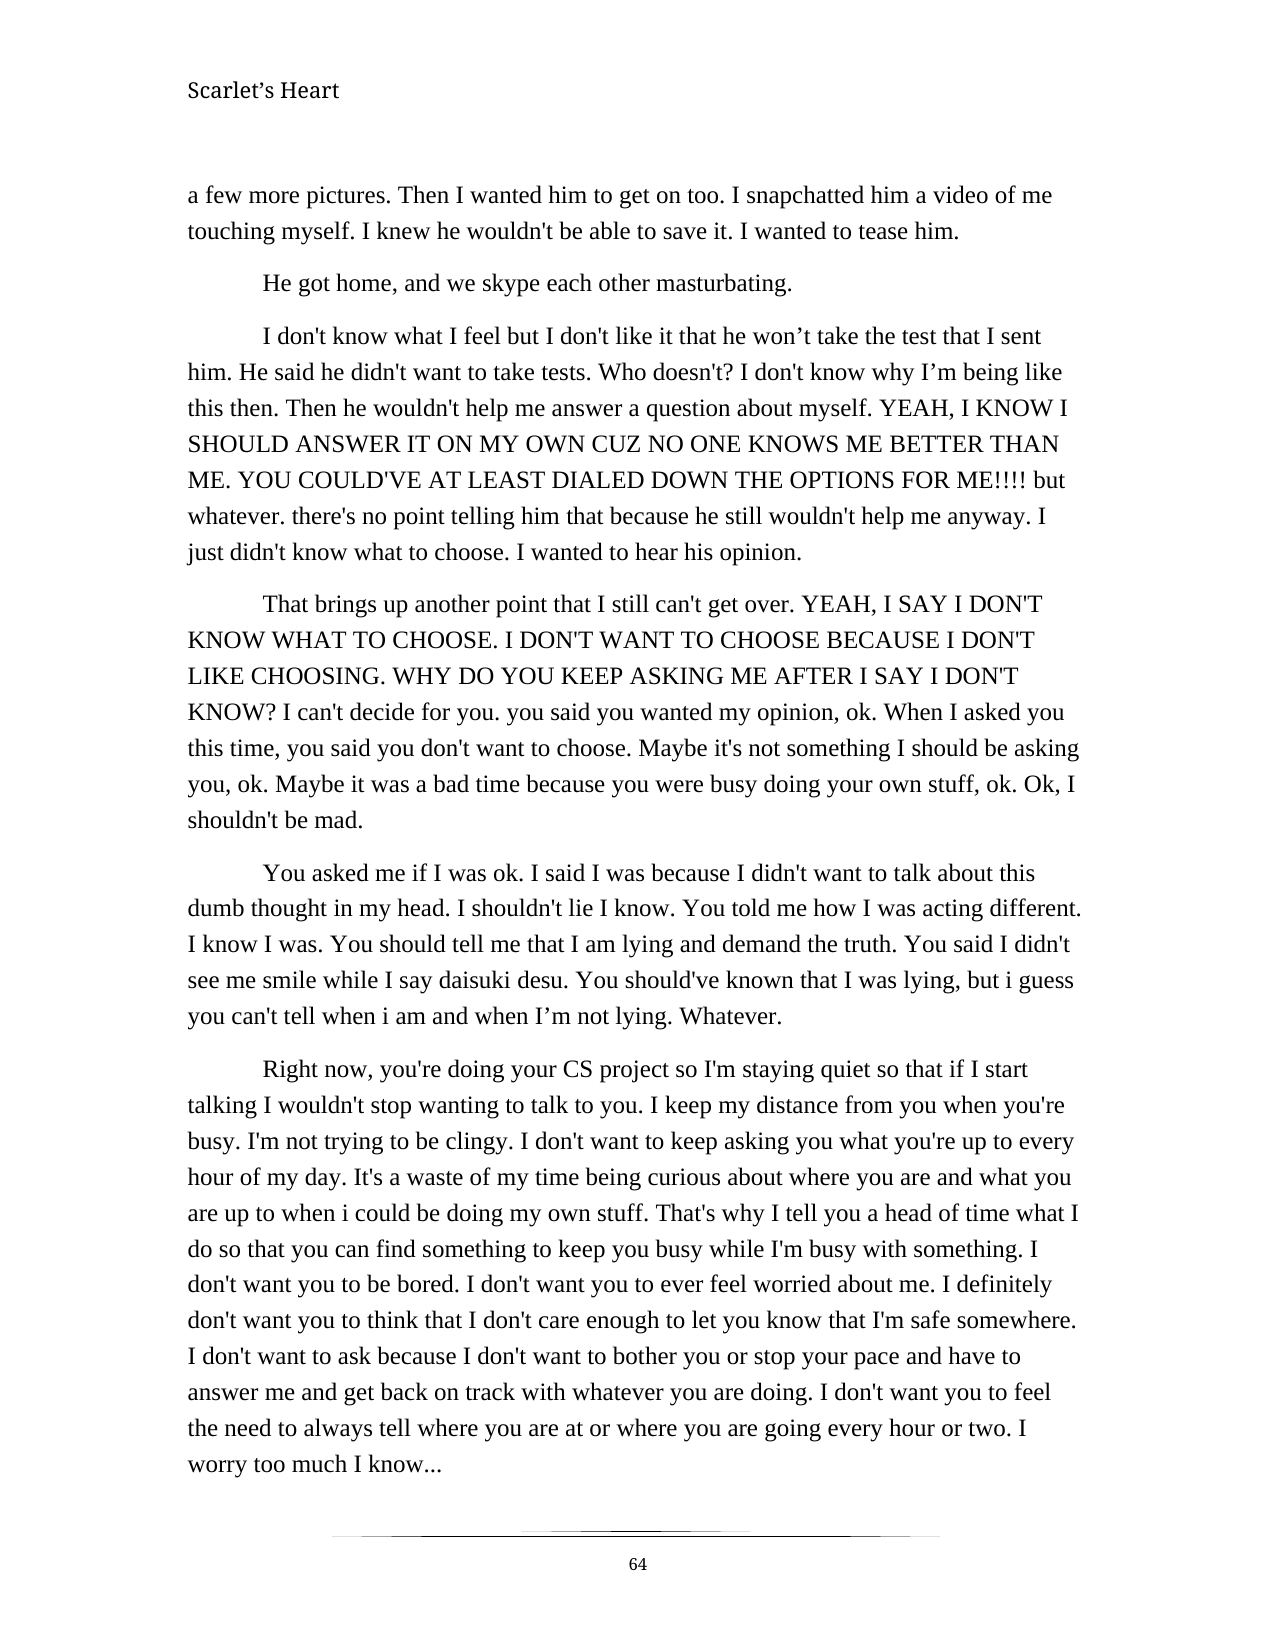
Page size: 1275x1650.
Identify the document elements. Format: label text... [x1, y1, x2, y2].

text Right now, you're doing your CS project so I'm staying quiet so that if I start talking I wouldn't stop wanting to talk to you. I keep my distance from you when you're busy. I'm not trying to be clingy. I don't want to keep asking you what you're up to every hour of my day. It's a waste of my time being curious about where you are and what you are up to when i could be doing my own stuff. That's why I tell you a head of time what I do so that you can find something to keep you busy while I'm busy with something. I don't want you to be bored. I don't want you to ever feel worried about me. I definitely don't want you to think that I don't care enough to let you know that I'm safe somewhere. I don't want to ask because I don't want to bother you or stop your pace and have to answer me and get back on track with whatever you are doing. I don't want you to feel the need to always tell where you are at or where you are going every hour or two. I worry too much I know... [187, 1054, 1087, 1478]
text That brings up another point that I still can't get over. YEAH, I SAY I DON'T KNOW WHAT TO CHOOSE. I DON'T WANT TO CHOOSE BECAUSE I DON'T LIKE CHOOSING. WHY DO YOU KEEP ASKING ME AFTER I SAY I DON'T KNOW? I can't decide for you. you said you wanted my opinion, ok. When I asked you this time, you said you don't want to choose. Maybe it's not something I should be asking you, ok. Maybe it was a bad time because you were busy doing your own stuff, ok. Ok, I shouldn't be mad. [187, 589, 1087, 834]
text You asked me if I was ok. I said I was because I didn't want to talk about this dumb thought in my head. I shouldn't lie I know. You told me how I was acting different. I know I was. You should tell me that I am lying and demand the truth. You said I didn't see me smile while I say daisuki desu. You should've known that I was lying, but i guess you can't tell when i am and when I’m not lying. Whatever. [187, 858, 1087, 1030]
text He got home, and we skype each other masturbating. [187, 268, 1087, 297]
text I don't know what I feel but I don't like it that he won’t take the test that I sent him. He said he didn't want to take tests. Who doesn't? I don't know why I’m being like this then. Then he wouldn't help me answer a question about myself. YEAH, I KNOW I SHOULD ANSWER IT ON MY OWN CUZ NO ONE KNOWS ME BETTER THAN ME. YOU COULD'VE AT LEAST DIALED DOWN THE OPTIONS FOR ME!!!! but whatever. there's no point telling him that because he still wouldn't help me anyway. I just didn't know what to choose. I wanted to hear his opinion. [187, 321, 1087, 566]
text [187, 180, 1087, 245]
